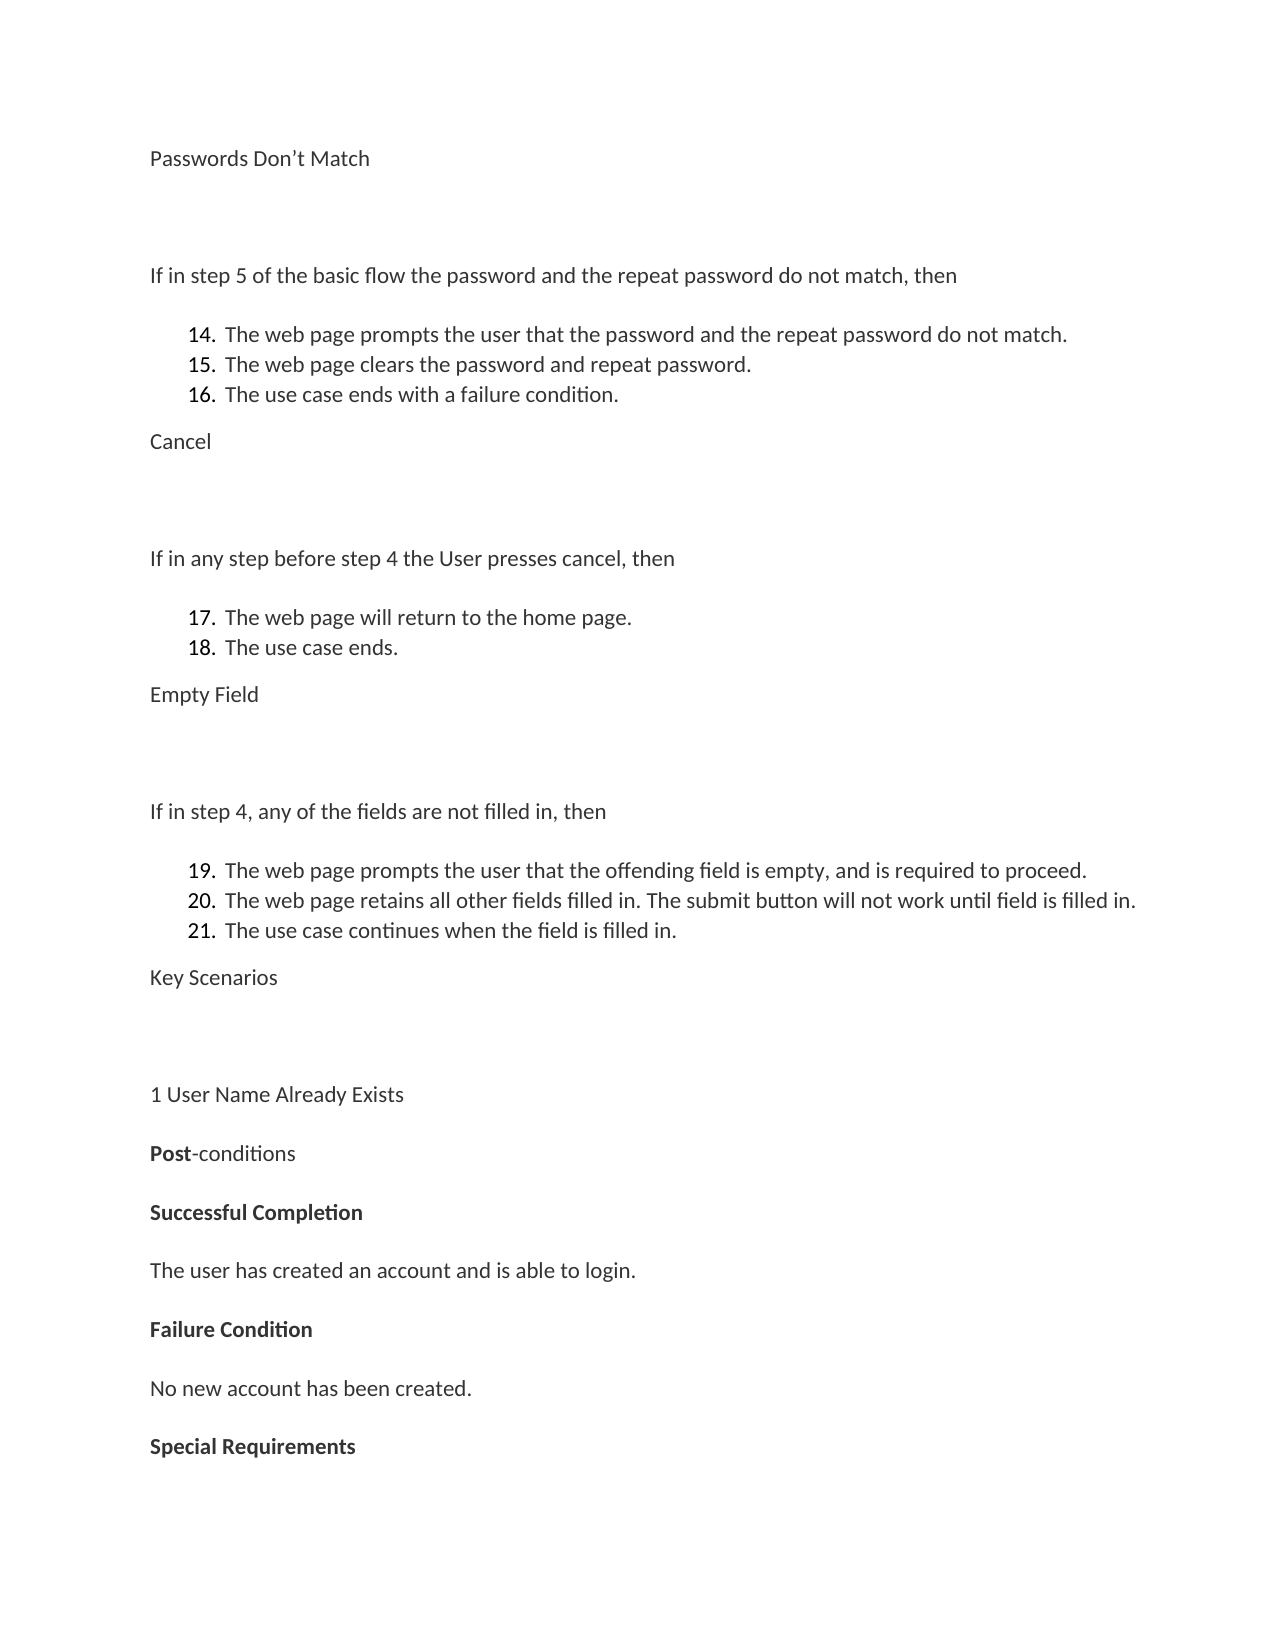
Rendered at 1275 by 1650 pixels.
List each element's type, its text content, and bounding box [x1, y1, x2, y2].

text Cancel [150, 427, 1192, 455]
text Special Requirements [150, 1432, 1192, 1460]
list The web page retains all other fields filled in. The submit button will not work until field is filled in. [187, 886, 1192, 914]
text Passwords Don’t Match [150, 144, 1192, 172]
list The use case continues when the field is filled in. [187, 916, 1192, 944]
text The user has created an account and is able to login. [150, 1256, 1192, 1284]
list The use case ends. [187, 633, 1192, 661]
text If in any step before step 4 the User presses cancel, then [150, 544, 1192, 572]
text 1 User Name Already Exists [150, 1081, 1192, 1108]
text Key Scenarios [150, 963, 1192, 991]
list The web page clears the password and repeat password. [187, 350, 1192, 378]
text If in step 5 of the basic flow the password and the repeat password do not match, then [150, 261, 1192, 289]
text No new account has been created. [150, 1374, 1192, 1402]
text Empty Field [150, 680, 1192, 708]
list The web page prompts the user that the password and the repeat password do not match. [187, 320, 1192, 348]
list The web page prompts the user that the offending field is empty, and is required to proceed. [187, 856, 1192, 884]
list The web page will return to the home page. [187, 603, 1192, 631]
text Failure Condition [150, 1315, 1192, 1343]
text Successful Completion [150, 1198, 1192, 1226]
text If in step 4, any of the fields are not filled in, then [150, 797, 1192, 825]
list The use case ends with a failure condition. [187, 380, 1192, 408]
text Post-conditions [150, 1139, 1192, 1167]
